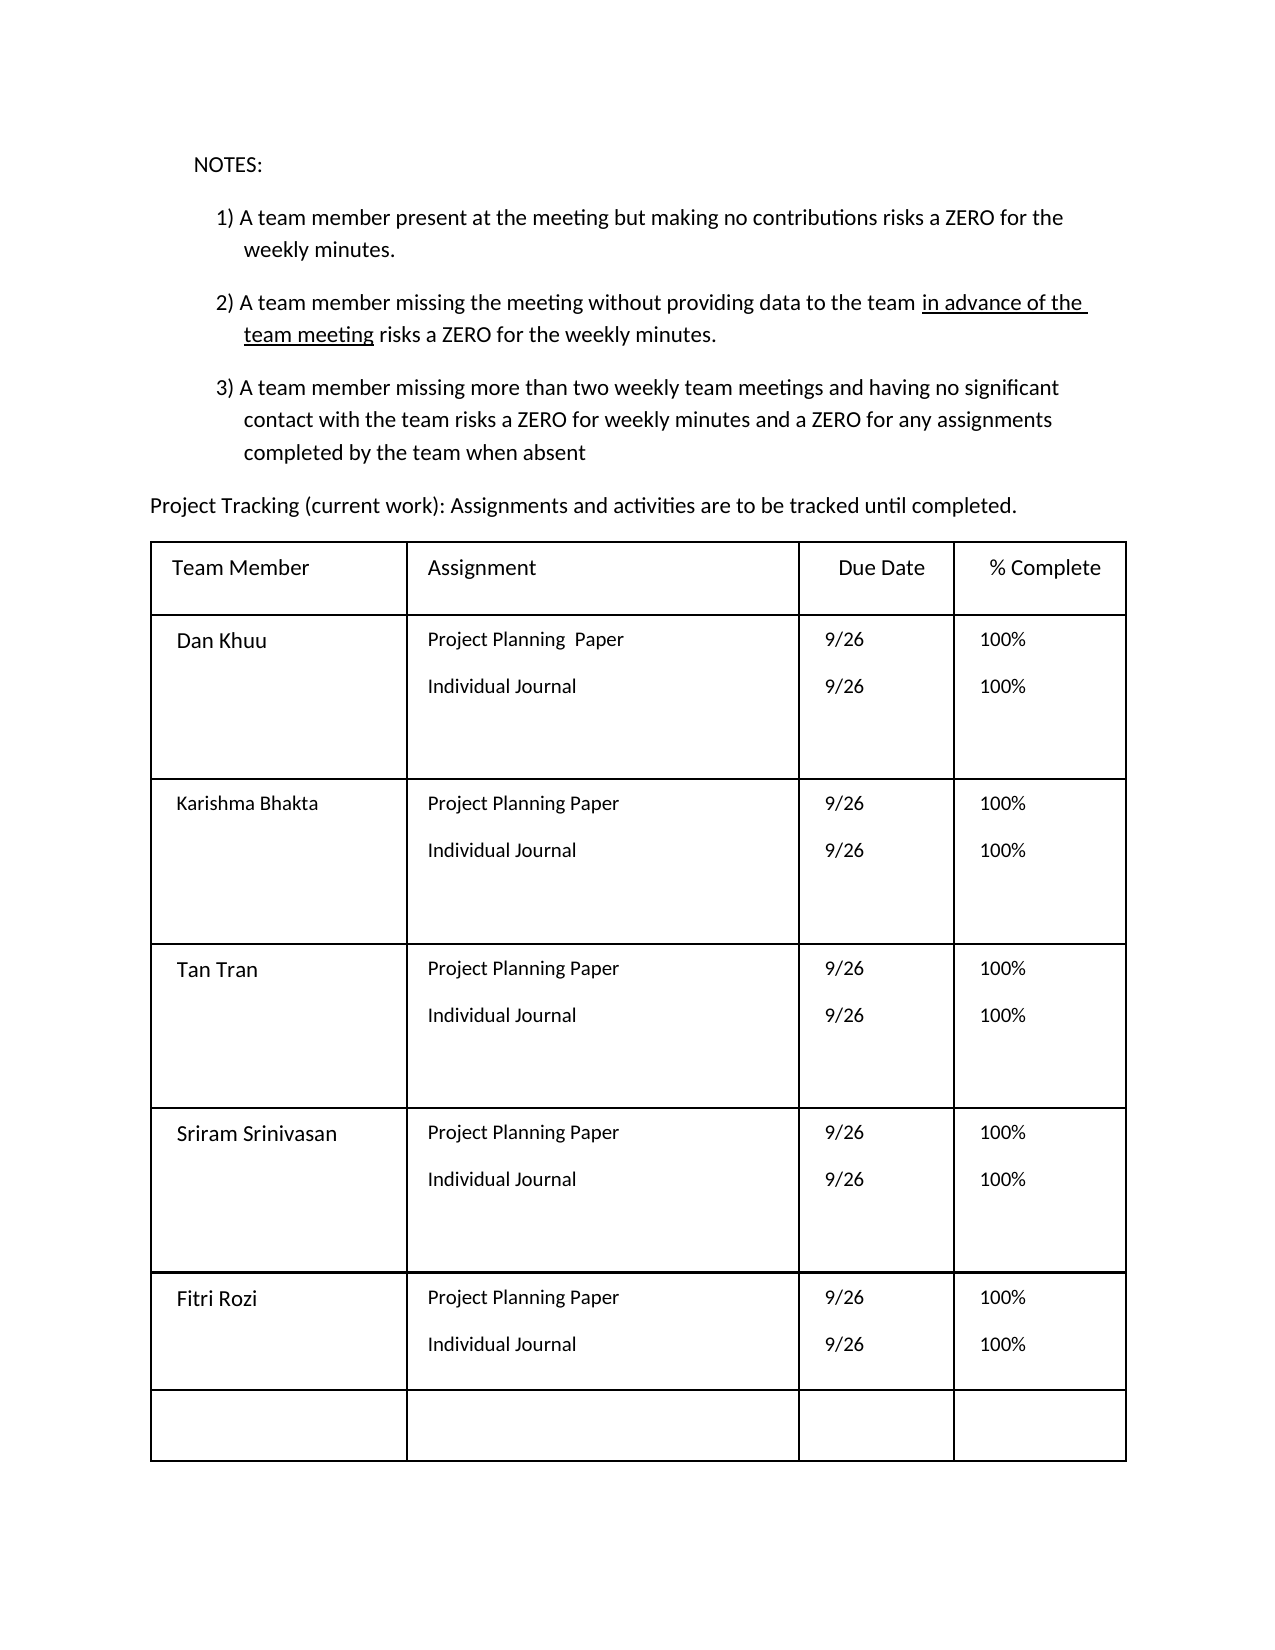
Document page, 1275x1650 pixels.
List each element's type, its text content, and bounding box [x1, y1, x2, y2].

table_cell 100% 100% [955, 616, 1125, 778]
table_cell Project Planning Paper Individual Journal [408, 1274, 798, 1389]
text 2) A team member missing the meeting without providing data to the team in advance of the team meeting risks a ZERO for the weekly minutes. [216, 288, 1125, 348]
table_cell 100% 100% [955, 945, 1125, 1107]
table_header Due Date [800, 543, 953, 613]
text Project Tracking (current work): Assignments and activities are to be tracked until completed. [150, 491, 1125, 519]
table_cell 100% 100% [955, 1109, 1125, 1271]
text NOTES: [194, 150, 1125, 178]
table_cell 100% 100% [955, 780, 1125, 942]
text 3) A team member missing more than two weekly team meetings and having no significant contact with the team risks a ZERO for weekly minutes and a ZERO for any assignments completed by the team when absent [216, 373, 1125, 466]
table_cell [152, 1391, 406, 1460]
table_cell Fitri Rozi [152, 1274, 406, 1389]
table_cell 100% 100% [955, 1274, 1125, 1389]
table_cell Sriram Srinivasan [152, 1109, 406, 1271]
table_cell 9/26 9/26 [800, 780, 953, 942]
table_cell 9/26 9/26 [800, 1274, 953, 1389]
table_cell 9/26 9/26 [800, 616, 953, 778]
table_header Team Member [152, 543, 406, 613]
table_cell Dan Khuu [152, 616, 406, 778]
table_cell Project Planning Paper Individual Journal [408, 945, 798, 1107]
table_cell Project Planning Paper Individual Journal [408, 1109, 798, 1271]
table_cell Tan Tran [152, 945, 406, 1107]
table_cell 9/26 9/26 [800, 1109, 953, 1271]
table_cell [800, 1391, 953, 1460]
table_cell [408, 1391, 798, 1460]
table_cell Project Planning Paper Individual Journal [408, 780, 798, 942]
table_cell 9/26 9/26 [800, 945, 953, 1107]
table_cell [955, 1391, 1125, 1460]
table_cell Project Planning Paper Individual Journal [408, 616, 798, 778]
table_header % Complete [955, 543, 1125, 613]
table_header Assignment [408, 543, 798, 613]
table_cell Karishma Bhakta [152, 780, 406, 942]
text 1) A team member present at the meeting but making no contributions risks a ZERO for the weekly minutes. [216, 203, 1125, 263]
